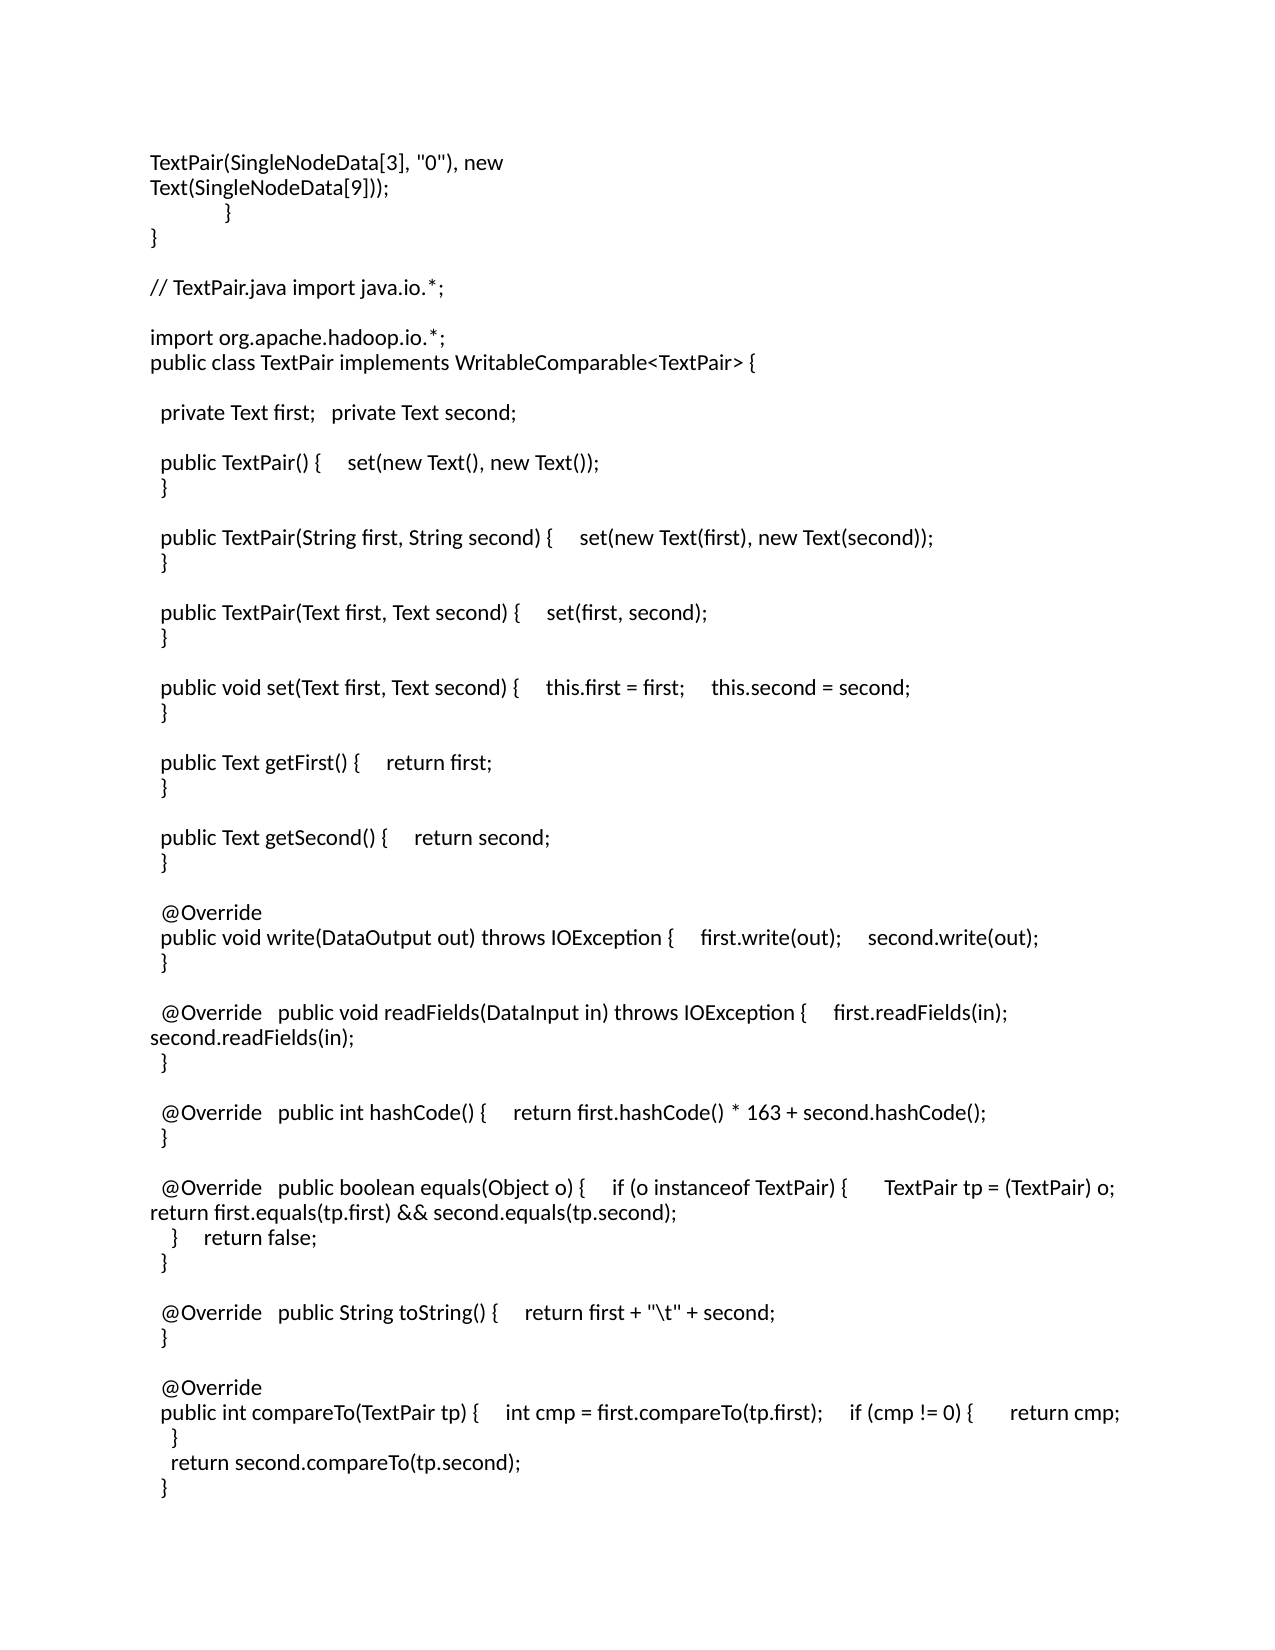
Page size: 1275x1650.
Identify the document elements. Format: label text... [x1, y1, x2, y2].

text } [150, 1325, 1125, 1350]
text } [150, 625, 1125, 650]
text @Override public void readFields(DataInput in) throws IOException { first.readFields(in); second.readFields(in); [150, 1000, 1125, 1050]
text public int compareTo(TextPair tp) { int cmp = first.compareTo(tp.first); if (cmp != 0) { return cmp; [150, 1400, 1125, 1425]
text } [150, 1050, 1125, 1075]
text // TextPair.java import java.io.*; [150, 275, 1125, 300]
text @Override public int hashCode() { return first.hashCode() * 163 + second.hashCode(); [150, 1100, 1125, 1125]
text } [150, 775, 1125, 800]
text Text(SingleNodeData[9])); [150, 175, 1125, 200]
text @Override public String toString() { return first + "\t" + second; [150, 1300, 1125, 1325]
text } [150, 200, 1125, 225]
text } [150, 1125, 1125, 1150]
text public TextPair(String first, String second) { set(new Text(first), new Text(second)); [150, 525, 1125, 550]
text } [150, 475, 1125, 500]
text @Override [150, 1375, 1125, 1400]
text } [150, 1425, 1125, 1450]
text public void write(DataOutput out) throws IOException { first.write(out); second.write(out); [150, 925, 1125, 950]
text } [150, 550, 1125, 575]
text } return false; [150, 1225, 1125, 1250]
text } [150, 1250, 1125, 1275]
text private Text first; private Text second; [150, 400, 1125, 425]
text return second.compareTo(tp.second); [150, 1450, 1125, 1475]
text } [150, 950, 1125, 975]
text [150, 150, 1125, 175]
text public Text getSecond() { return second; [150, 825, 1125, 850]
text public class TextPair implements WritableComparable<TextPair> { [150, 350, 1125, 375]
text public Text getFirst() { return first; [150, 750, 1125, 775]
text } [150, 225, 1125, 250]
text public void set(Text first, Text second) { this.first = first; this.second = second; [150, 675, 1125, 700]
text } [150, 850, 1125, 875]
text @Override public boolean equals(Object o) { if (o instanceof TextPair) { TextPair tp = (TextPair) o; return first.equals(tp.first) && second.equals(tp.second); [150, 1175, 1125, 1225]
text public TextPair(Text first, Text second) { set(first, second); [150, 600, 1125, 625]
text public TextPair() { set(new Text(), new Text()); [150, 450, 1125, 475]
text @Override [150, 900, 1125, 925]
text } [150, 700, 1125, 725]
text } [150, 1475, 1125, 1500]
text import org.apache.hadoop.io.*; [150, 325, 1125, 350]
